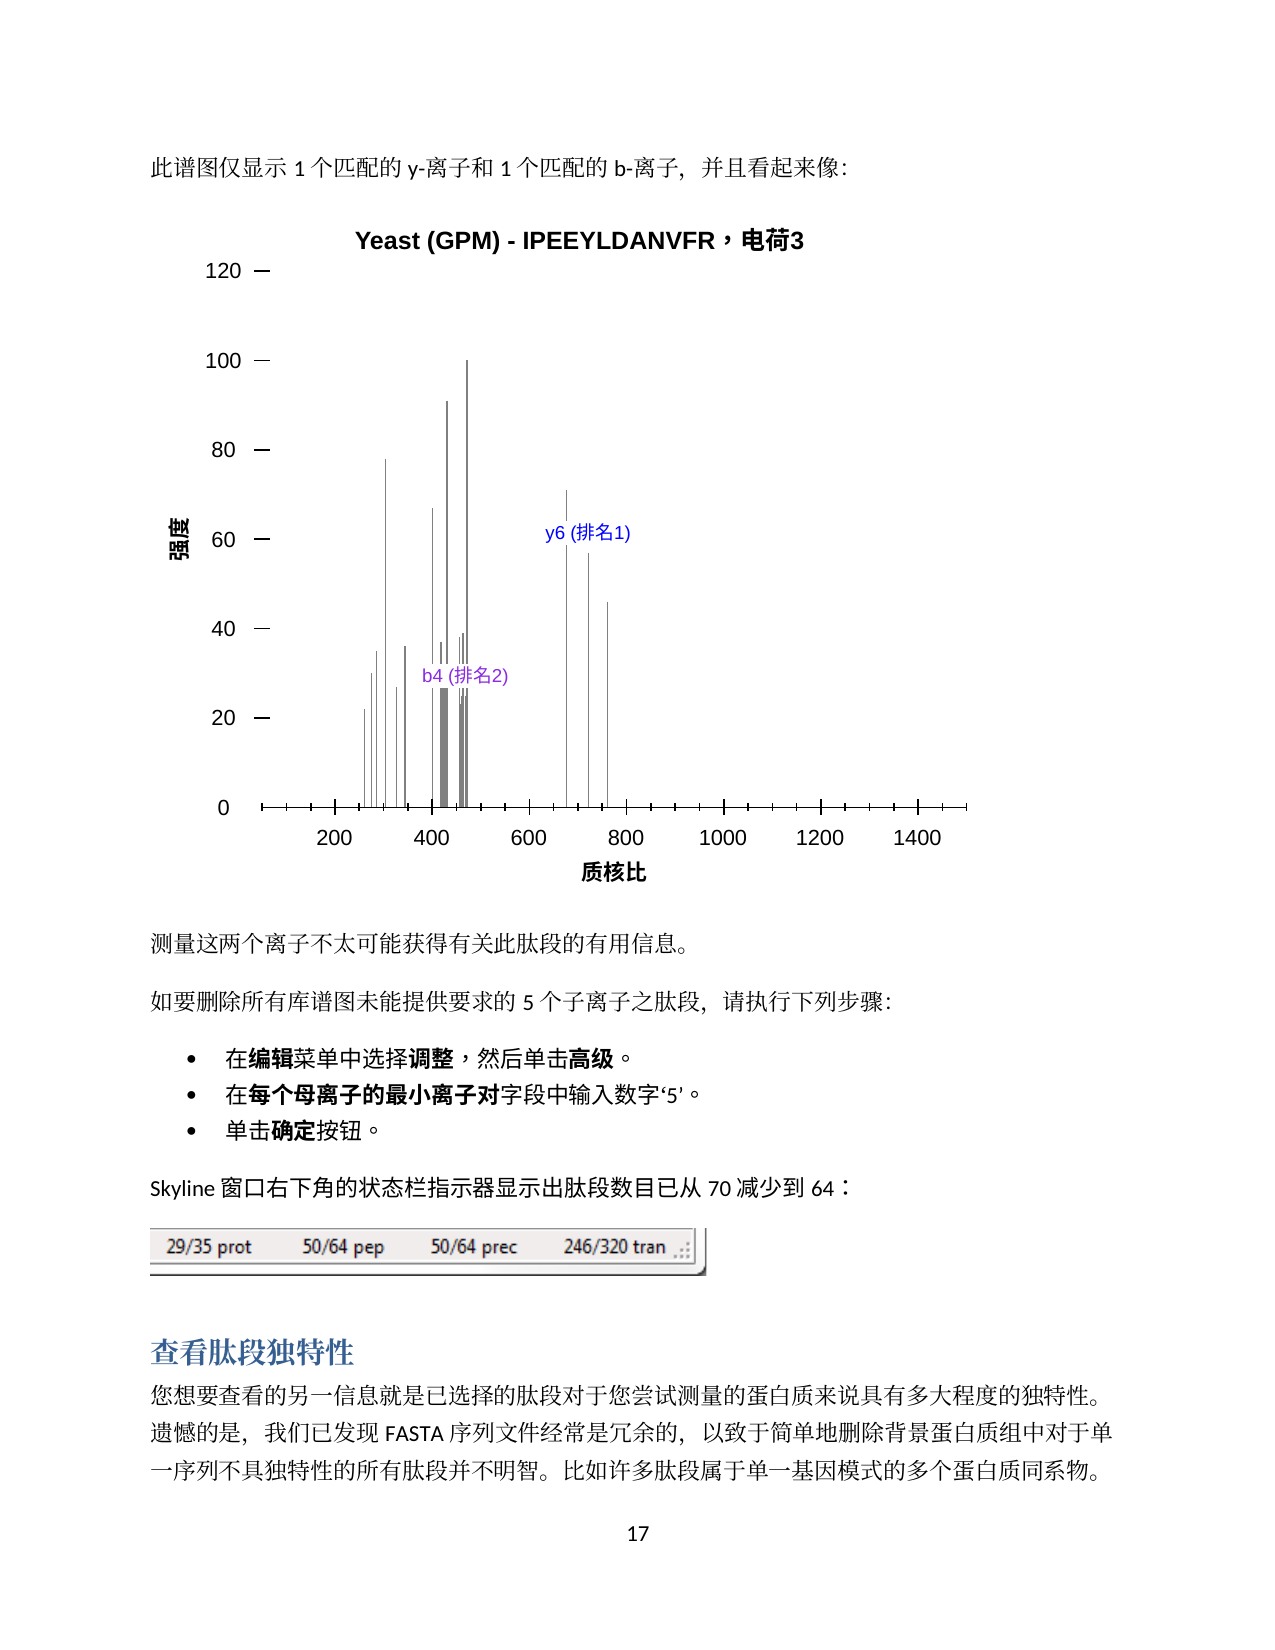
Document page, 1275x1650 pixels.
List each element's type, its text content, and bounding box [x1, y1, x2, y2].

text 如要删除所有库谱图未能提供要求的 5 个子离子之肽段，请执行下列步骤： [150, 984, 1125, 1017]
text Skyline 窗口右下角的状态栏指示器显示出肽段数目已从 70 减少到 64： [150, 1172, 1125, 1203]
text 您想要查看的另一信息就是已选择的肽段对于您尝试测量的蛋白质来说具有多大程度的独特性。遗憾的是，我们已发现 FASTA 序列文件经常是冗余的，以致于简单地删除背景蛋白质组中对于单一序列不具独特性的所有肽段并不明智。比如许多肽段属于单一基因模式的多个蛋白质同系物。 [150, 1378, 1125, 1486]
list 在每个母离子的最小离子对字段中输入数字‘5’。 [187, 1079, 1125, 1110]
text 测量这两个离子不太可能获得有关此肽段的有用信息。 [150, 926, 1125, 959]
list 单击确定按钮。 [187, 1115, 1125, 1146]
subtitle 查看肽段独特性 [150, 1329, 1125, 1371]
text 此谱图仅显示 1 个匹配的 y-离子和 1 个匹配的 b-离子，并且看起来像： [150, 150, 1125, 183]
list 在编辑菜单中选择调整，然后单击高级。 [187, 1043, 1125, 1074]
picture [150, 1228, 707, 1276]
